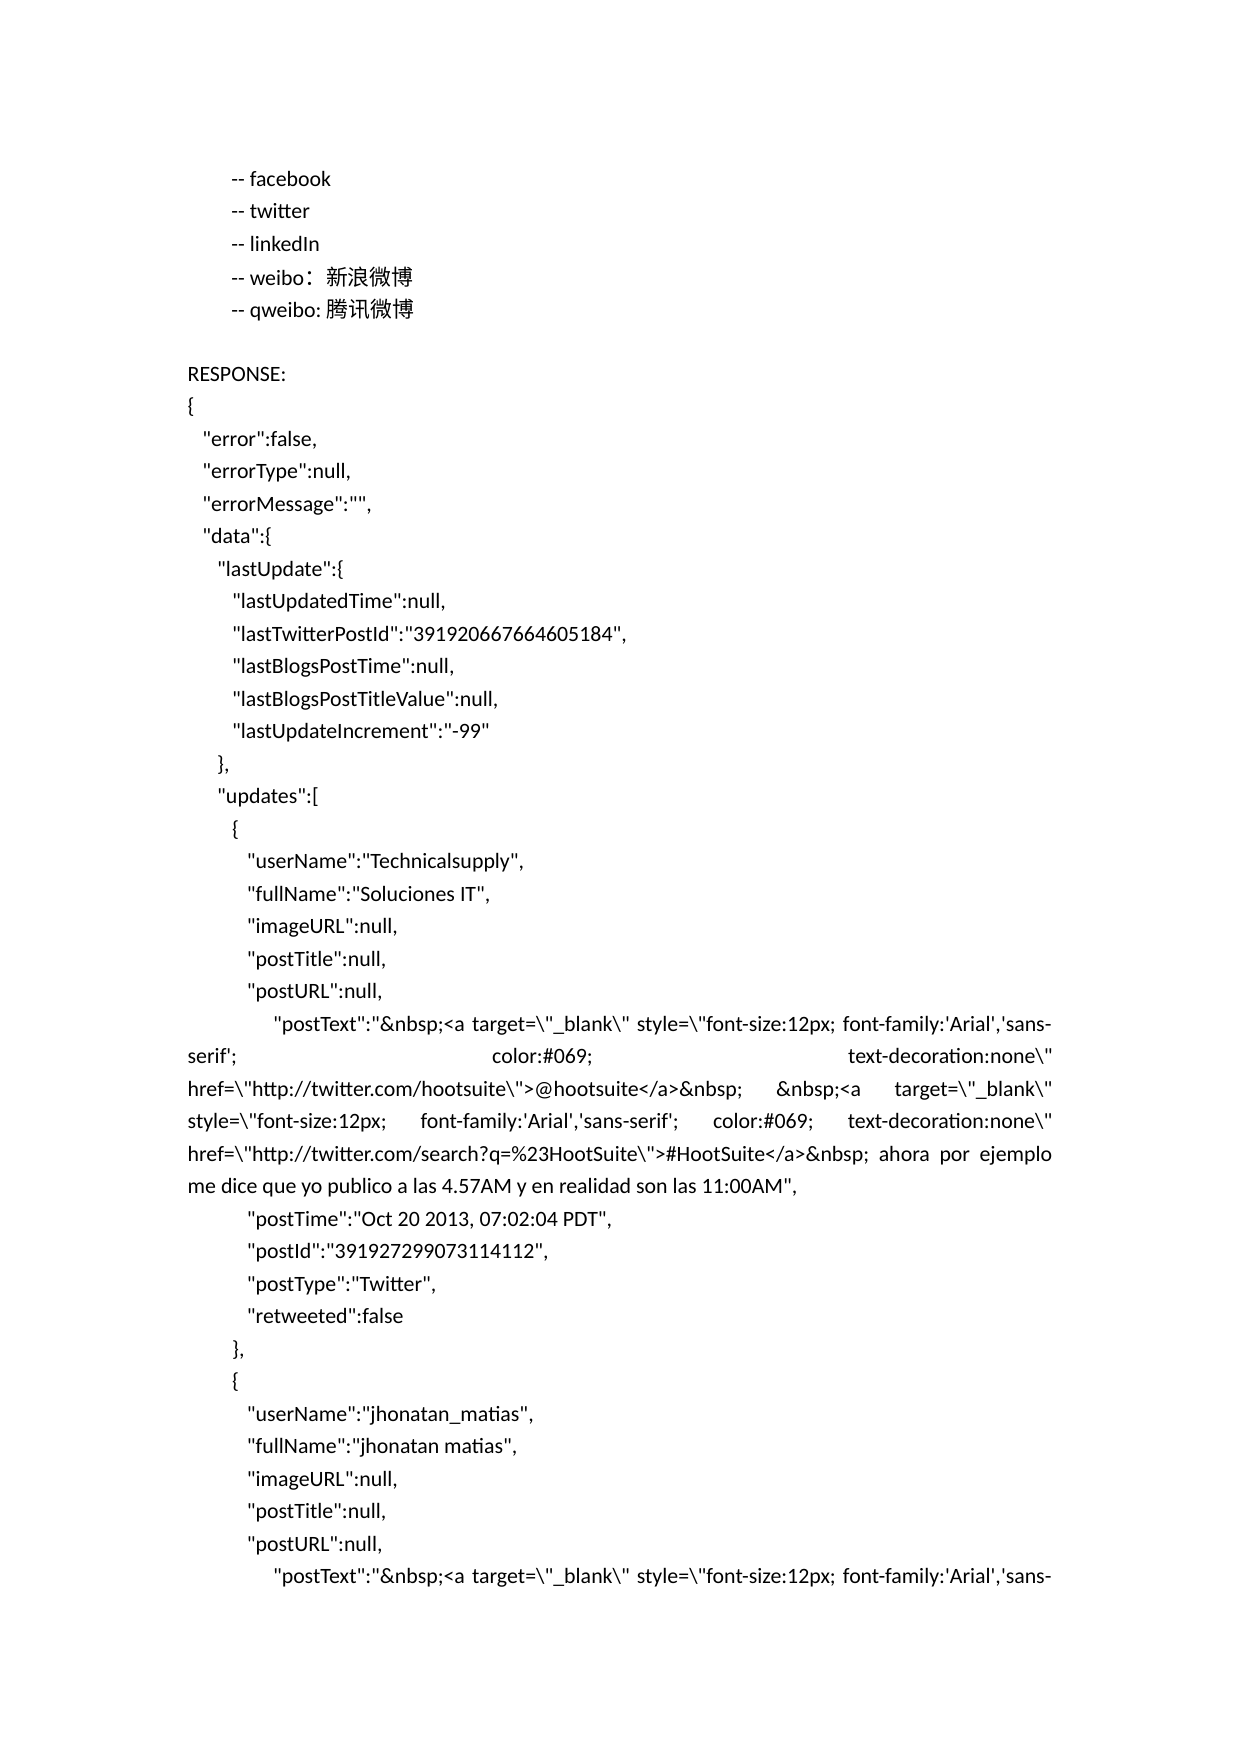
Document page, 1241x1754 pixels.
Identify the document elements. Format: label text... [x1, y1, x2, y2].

text "userName":"Technicalsupply", [187, 844, 1053, 877]
text "error":false, [187, 422, 1053, 454]
text "lastUpdatedTime":null, [187, 584, 1053, 617]
text { [187, 389, 1053, 422]
text { [187, 1364, 1053, 1397]
text "lastUpdate":{ [187, 552, 1053, 584]
text "lastUpdateIncrement":"-99" [187, 714, 1053, 747]
text "retweeted":false [187, 1299, 1053, 1332]
text "postType":"Twitter", [187, 1267, 1053, 1299]
text "fullName":"jhonatan matias", [187, 1429, 1053, 1462]
text RESPONSE: [187, 357, 1053, 389]
text -- twitter [187, 194, 1053, 227]
text "imageURL":null, [187, 1462, 1053, 1494]
text "postTime":"Oct 20 2013, 07:02:04 PDT", [187, 1202, 1053, 1234]
text "postId":"391927299073114112", [187, 1234, 1053, 1267]
text "lastTwitterPostId":"391920667664605184", [187, 617, 1053, 649]
text "errorMessage":"", [187, 487, 1053, 519]
text -- linkedIn [187, 227, 1053, 259]
text "imageURL":null, [187, 909, 1053, 942]
text "postTitle":null, [187, 1494, 1053, 1527]
text "userName":"jhonatan_matias", [187, 1397, 1053, 1429]
text -- qweibo: 腾讯微博 [187, 292, 1053, 324]
text "lastBlogsPostTitleValue":null, [187, 682, 1053, 714]
text "updates":[ [187, 779, 1053, 812]
text { [187, 812, 1053, 844]
text "postURL":null, [187, 1527, 1053, 1559]
text "postTitle":null, [187, 942, 1053, 974]
text }, [187, 1332, 1053, 1364]
text "errorType":null, [187, 454, 1053, 487]
text "lastBlogsPostTime":null, [187, 649, 1053, 682]
text -- weibo：新浪微博 [187, 259, 1053, 292]
text -- facebook [187, 162, 1053, 194]
text "postURL":null, [187, 974, 1053, 1007]
text "data":{ [187, 519, 1053, 552]
text "fullName":"Soluciones IT", [187, 877, 1053, 909]
text }, [187, 747, 1053, 779]
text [187, 1559, 1053, 1592]
